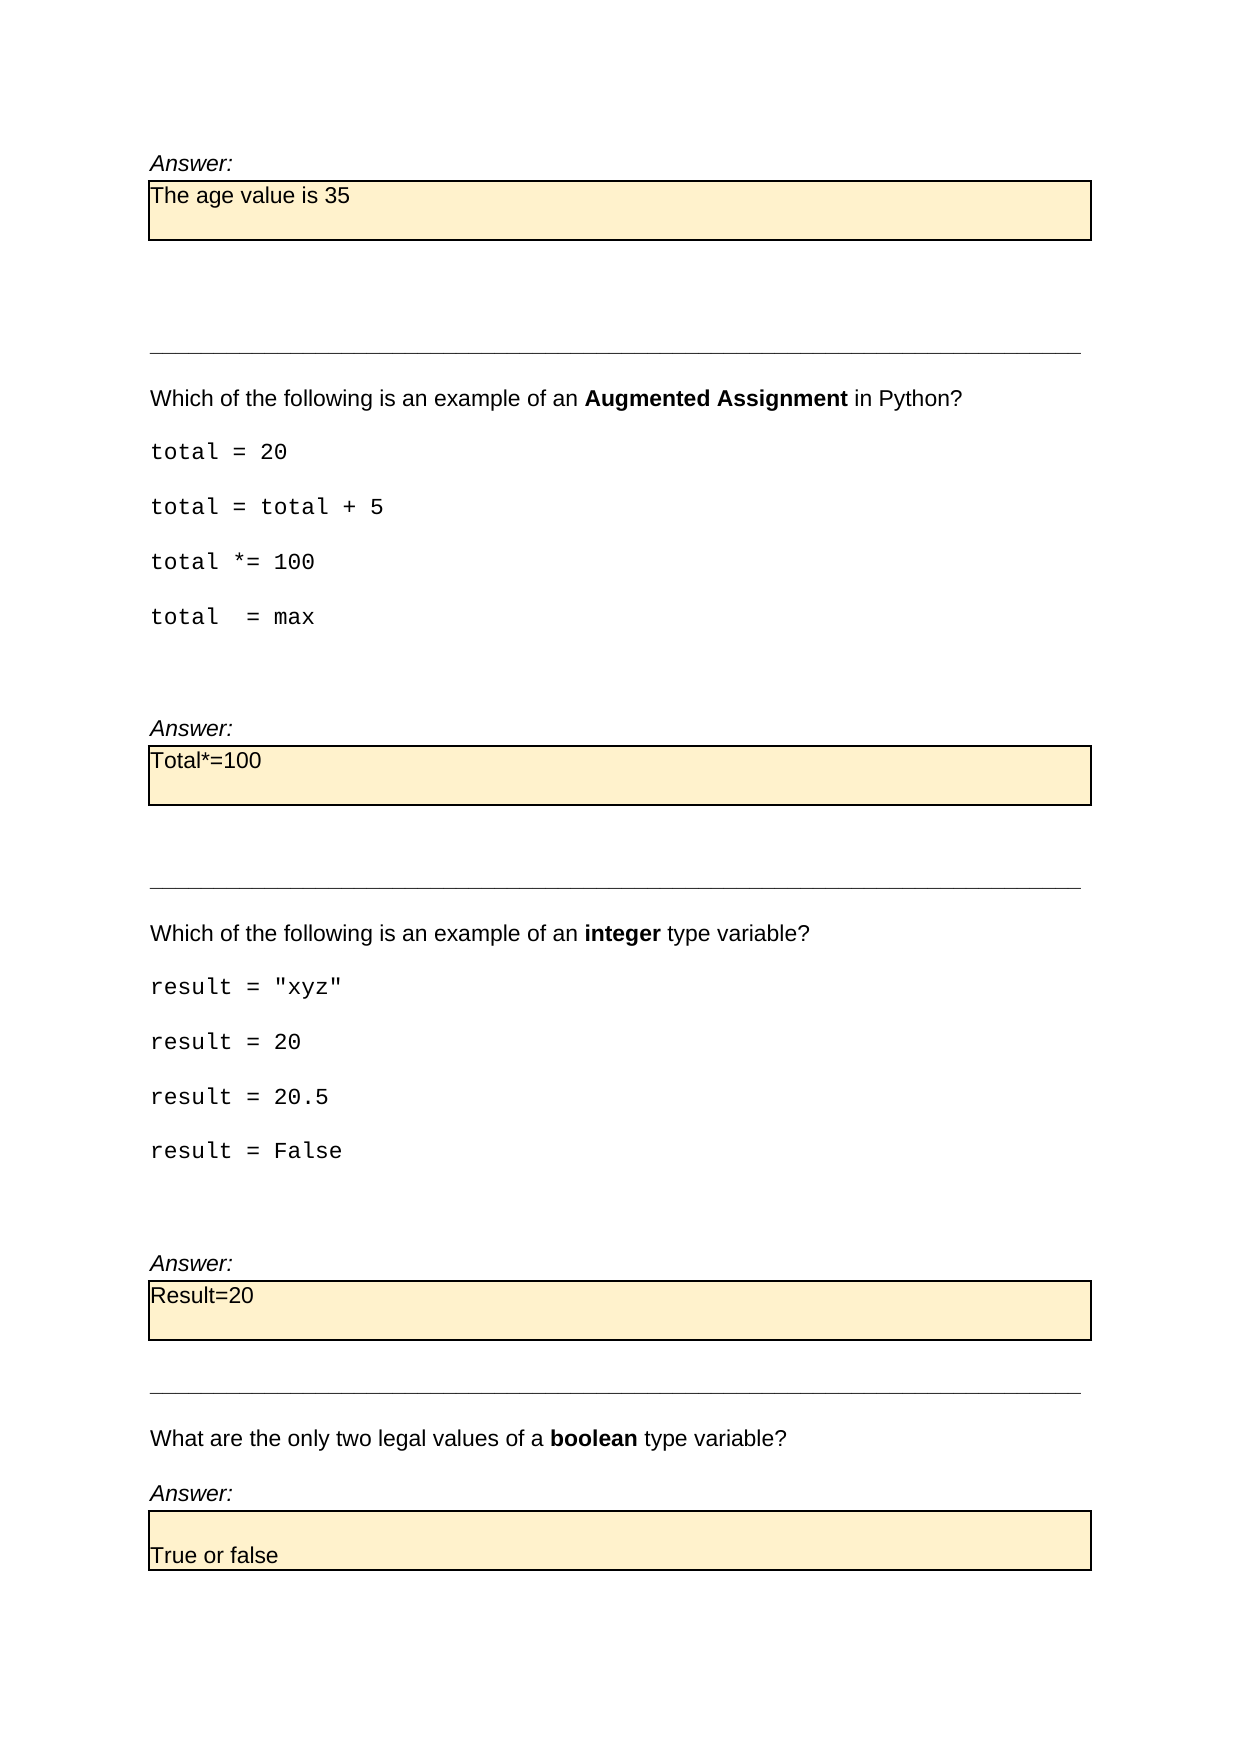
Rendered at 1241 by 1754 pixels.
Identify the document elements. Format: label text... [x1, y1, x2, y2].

text True or false [150, 1540, 1090, 1569]
text total = max [150, 605, 1090, 631]
text Which of the following is an example of an integer type variable? [150, 920, 1090, 947]
text _________________________________________________________________________ [150, 865, 1090, 891]
text Which of the following is an example of an Augmented Assignment in Python? [150, 385, 1090, 412]
text total = 20 [150, 441, 1090, 467]
text Answer: [150, 150, 1090, 176]
text result = 20.5 [150, 1085, 1090, 1111]
text _________________________________________________________________________ [150, 330, 1090, 357]
text Answer: [150, 1480, 1090, 1506]
text total *= 100 [150, 550, 1090, 576]
text Total*=100 [150, 747, 1090, 774]
text What are the only two legal values of a boolean type variable? [150, 1425, 1090, 1451]
text result = 20 [150, 1030, 1090, 1056]
text total = total + 5 [150, 495, 1090, 521]
text result = False [150, 1140, 1090, 1166]
text Answer: [150, 715, 1090, 741]
text Result=20 [150, 1282, 1090, 1308]
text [150, 1369, 1090, 1396]
text result = "xyz" [150, 975, 1090, 1001]
text The age value is 35 [150, 182, 1090, 209]
text Answer: [150, 1250, 1090, 1276]
